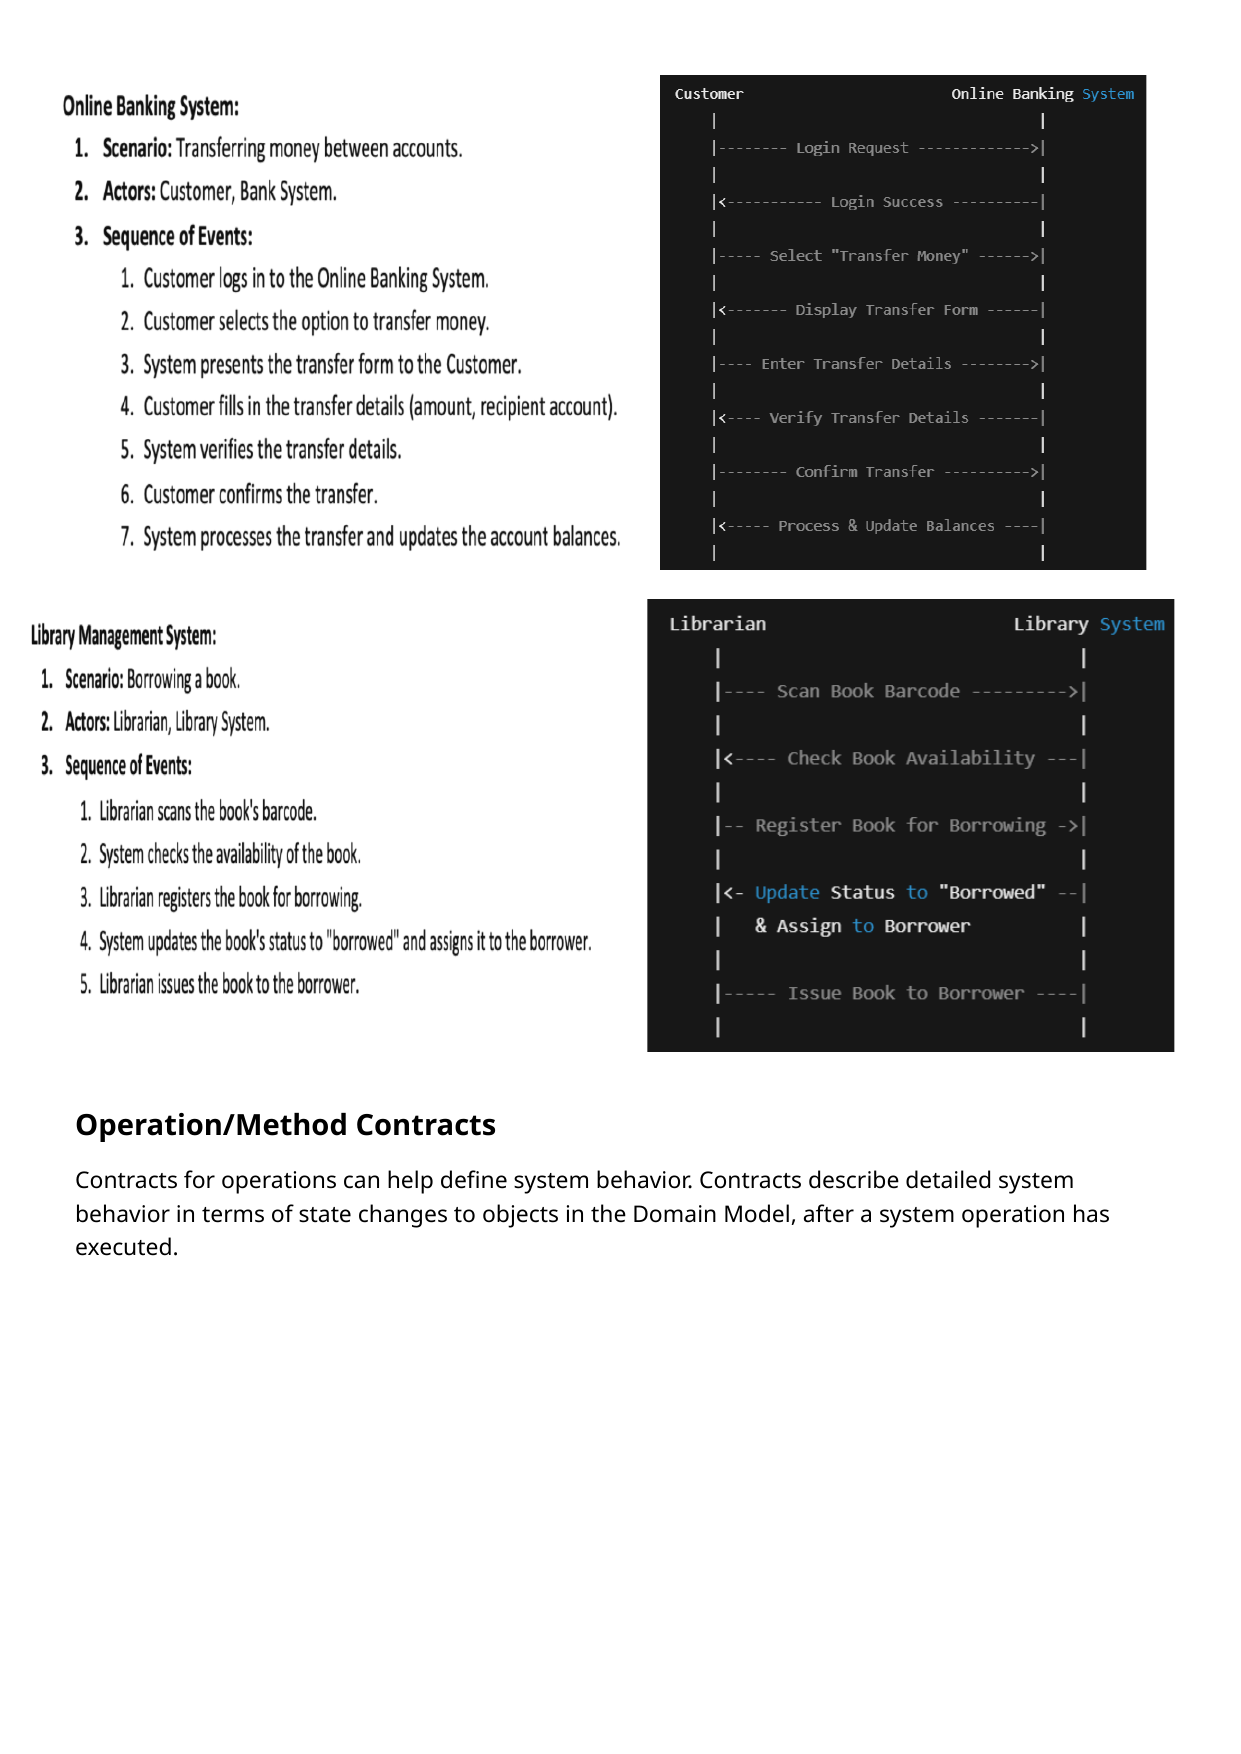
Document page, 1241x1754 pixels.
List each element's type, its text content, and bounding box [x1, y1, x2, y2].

text Contracts for operations can help define system behavior. Contracts describe detailed system behavior in terms of state changes to objects in the Domain Model, after a system operation has executed. [75, 1164, 1165, 1263]
picture [52, 83, 631, 563]
text Operation/Method Contracts [75, 1104, 1165, 1144]
picture [647, 599, 1175, 1052]
picture [21, 612, 601, 1011]
picture [660, 75, 1147, 570]
